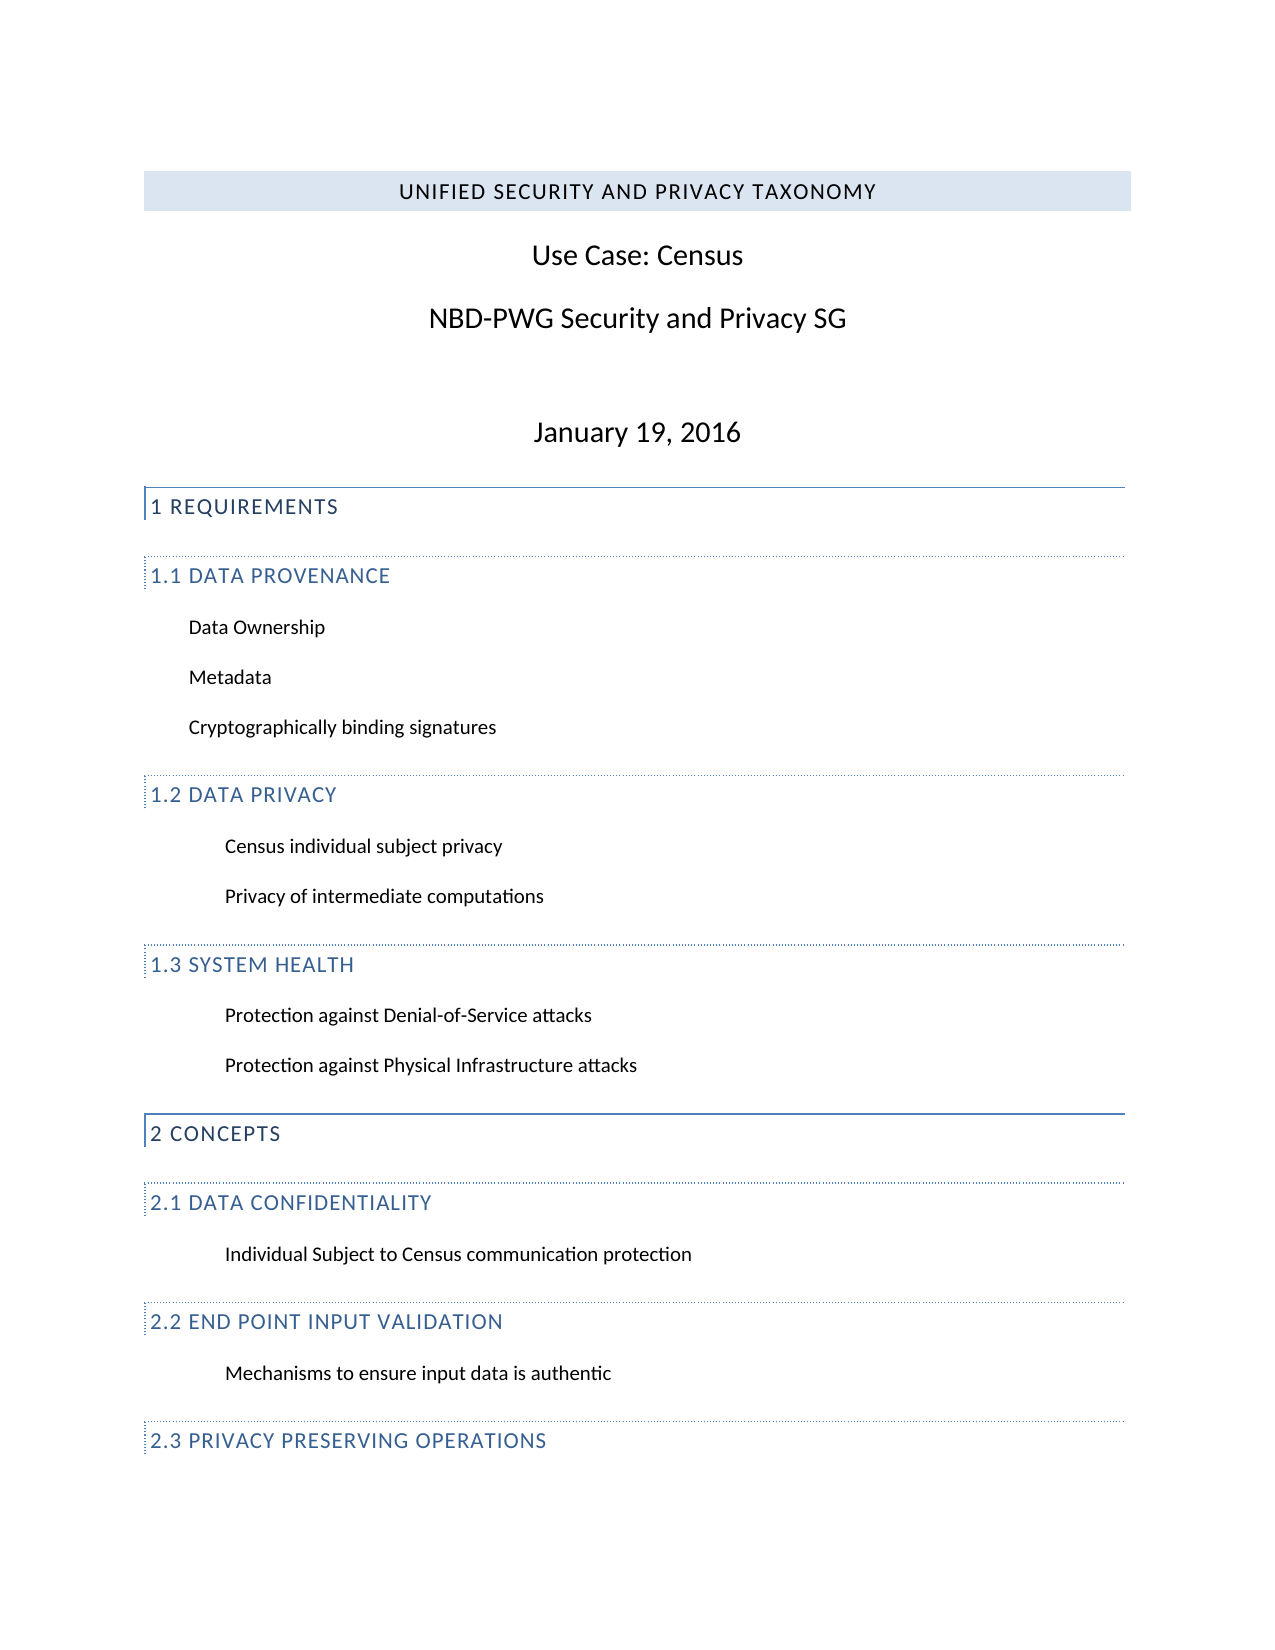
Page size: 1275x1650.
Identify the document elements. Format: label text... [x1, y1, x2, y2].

text NBD-PWG Security and Privacy SG [150, 299, 1125, 336]
text Metadata [189, 664, 1125, 690]
subtitle 2.1 Data Confidentiality [144, 1182, 1125, 1216]
subtitle Data Provenance [144, 556, 1125, 589]
subtitle 1.2 Data Privacy [144, 775, 1125, 808]
text Protection against Physical Infrastructure attacks [150, 1053, 1125, 1078]
subtitle 2 Concepts [146, 1115, 1125, 1147]
subtitle 2.2 End Point Input Validation [144, 1301, 1125, 1335]
text Cryptographically binding signatures [189, 714, 1125, 740]
text Protection against Denial-of-Service attacks [150, 1003, 1125, 1028]
subtitle 2.3 Privacy Preserving Operations [144, 1421, 1125, 1454]
text Privacy of intermediate computations [150, 883, 1125, 909]
text Individual Subject to Census communication protection [150, 1241, 1125, 1266]
text Data Ownership [189, 614, 1125, 640]
text Census individual subject privacy [150, 833, 1125, 859]
text January 19, 2016 [150, 413, 1125, 450]
text Mechanisms to ensure input data is authentic [150, 1360, 1125, 1386]
subtitle 1.3 System Health [144, 944, 1125, 978]
text Use Case: Census [150, 236, 1125, 273]
subtitle Unified Security and Privacy Taxonomy [150, 177, 1125, 205]
subtitle 1 Requirements [146, 488, 1125, 520]
